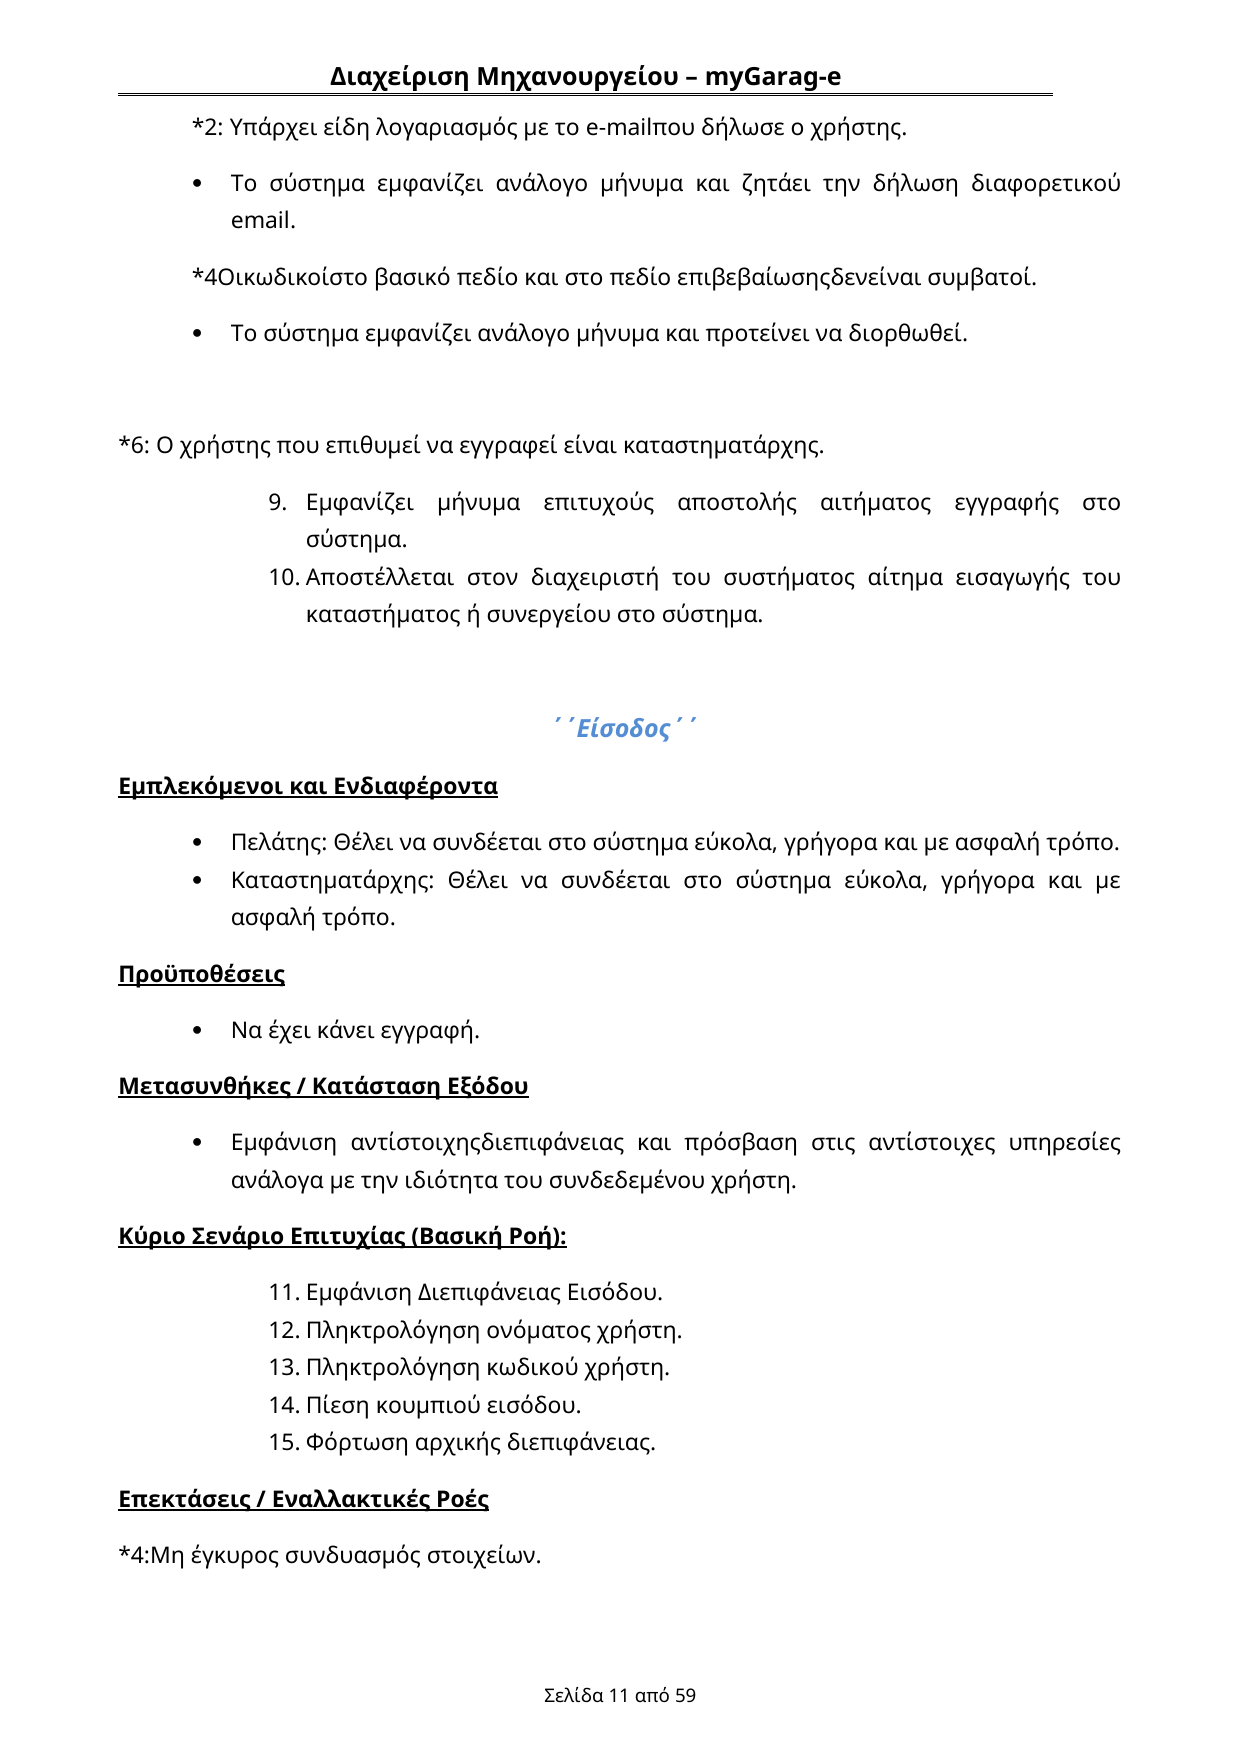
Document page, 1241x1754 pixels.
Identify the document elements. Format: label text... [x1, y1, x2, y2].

list Το σύστημα εμφανίζει ανάλογο μήνυμα και προτείνει να διορθωθεί. [193, 317, 1122, 348]
text *4Οικωδικοίστο βασικό πεδίο και στο πεδίο επιβεβαίωσηςδενείναι συμβατοί. [192, 260, 1122, 292]
text *2: Υπάρχει είδη λογαριασμός με το e-mailπου δήλωσε ο χρήστης. [192, 110, 1122, 142]
text *4:Μη έγκυρος συνδυασμός στοιχείων. [118, 1539, 1122, 1570]
list Αποστέλλεται στον διαχειριστή του συστήματος αίτημα εισαγωγής του καταστήματος ή συνεργείου στο σύστημα. [268, 560, 1122, 629]
list Καταστηματάρχης: Θέλει να συνδέεται στο σύστημα εύκολα, γρήγορα και με ασφαλή τρόπο. [193, 864, 1122, 932]
list Πελάτης: Θέλει να συνδέεται στο σύστημα εύκολα, γρήγορα και με ασφαλή τρόπο. [193, 826, 1122, 857]
text ΄΄Είσοδος΄΄ [118, 710, 1122, 744]
text Προϋποθέσεις [118, 957, 1122, 989]
text Μετασυνθήκες / Κατάσταση Εξόδου [118, 1070, 1122, 1101]
list Πληκτρολόγηση ονόματος χρήστη. [268, 1314, 1122, 1345]
list Να έχει κάνει εγγραφή. [193, 1014, 1122, 1045]
text *6: Ο χρήστης που επιθυμεί να εγγραφεί είναι καταστηματάρχης. [118, 429, 1122, 460]
list Πίεση κουμπιού εισόδου. [268, 1389, 1122, 1420]
text Κύριο Σενάριο Επιτυχίας (Βασική Ροή): [118, 1220, 1122, 1251]
list Εμφανίζει μήνυμα επιτυχούς αποστολής αιτήματος εγγραφής στο σύστημα. [268, 485, 1122, 554]
text Εμπλεκόμενοι και Ενδιαφέροντα [118, 770, 1122, 801]
list Εμφάνιση Διεπιφάνειας Εισόδου. [268, 1276, 1122, 1307]
list Φόρτωση αρχικής διεπιφάνειας. [268, 1426, 1122, 1457]
list Πληκτρολόγηση κωδικού χρήστη. [268, 1351, 1122, 1382]
list Εμφάνιση αντίστοιχηςδιεπιφάνειας και πρόσβαση στις αντίστοιχες υπηρεσίες ανάλογα με την ιδιότητα του συνδεδεμένου χρήστη. [193, 1126, 1122, 1195]
text Επεκτάσεις / Εναλλακτικές Ροές [118, 1482, 1122, 1514]
list Το σύστημα εμφανίζει ανάλογο μήνυμα και ζητάει την δήλωση διαφορετικού email. [193, 167, 1122, 235]
